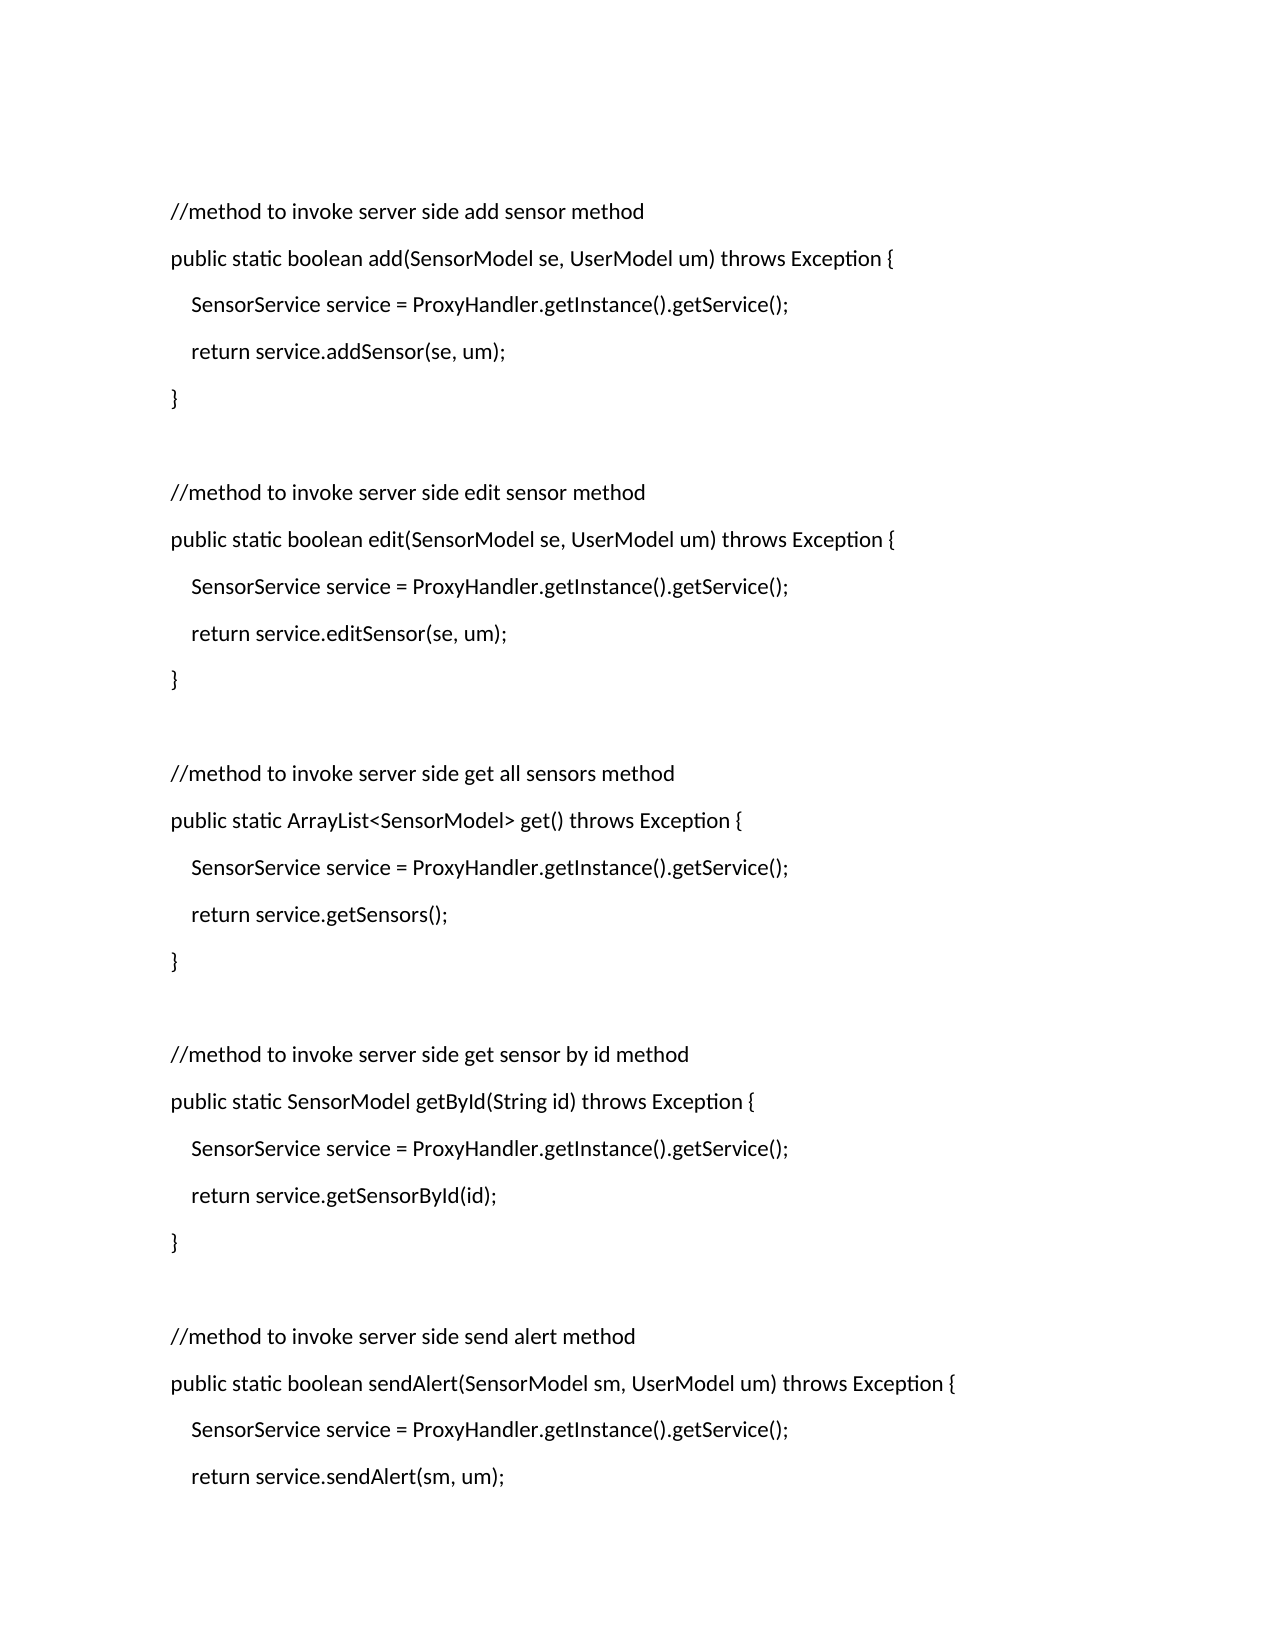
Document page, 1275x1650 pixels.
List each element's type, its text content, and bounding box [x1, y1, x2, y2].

text return service.getSensors(); [150, 900, 1125, 928]
text public static boolean edit(SensorModel se, UserModel um) throws Exception { [150, 525, 1125, 553]
text } [150, 1228, 1125, 1256]
text public static SensorModel getById(String id) throws Exception { [150, 1087, 1125, 1116]
text //method to invoke server side add sensor method [150, 197, 1125, 225]
text return service.editSensor(se, um); [150, 619, 1125, 647]
text //method to invoke server side get sensor by id method [150, 1041, 1125, 1069]
text SensorService service = ProxyHandler.getInstance().getService(); [150, 1134, 1125, 1162]
text return service.addSensor(se, um); [150, 337, 1125, 366]
text public static ArrayList<SensorModel> get() throws Exception { [150, 806, 1125, 834]
text SensorService service = ProxyHandler.getInstance().getService(); [150, 291, 1125, 319]
text } [150, 666, 1125, 694]
text public static boolean add(SensorModel se, UserModel um) throws Exception { [150, 244, 1125, 272]
text //method to invoke server side get all sensors method [150, 759, 1125, 787]
text SensorService service = ProxyHandler.getInstance().getService(); [150, 572, 1125, 600]
text public static boolean sendAlert(SensorModel sm, UserModel um) throws Exception { [150, 1369, 1125, 1397]
text //method to invoke server side edit sensor method [150, 478, 1125, 506]
text } [150, 384, 1125, 412]
text return service.sendAlert(sm, um); [150, 1462, 1125, 1491]
text SensorService service = ProxyHandler.getInstance().getService(); [150, 853, 1125, 881]
text } [150, 947, 1125, 975]
text //method to invoke server side send alert method [150, 1322, 1125, 1350]
text SensorService service = ProxyHandler.getInstance().getService(); [150, 1416, 1125, 1444]
text return service.getSensorById(id); [150, 1181, 1125, 1209]
